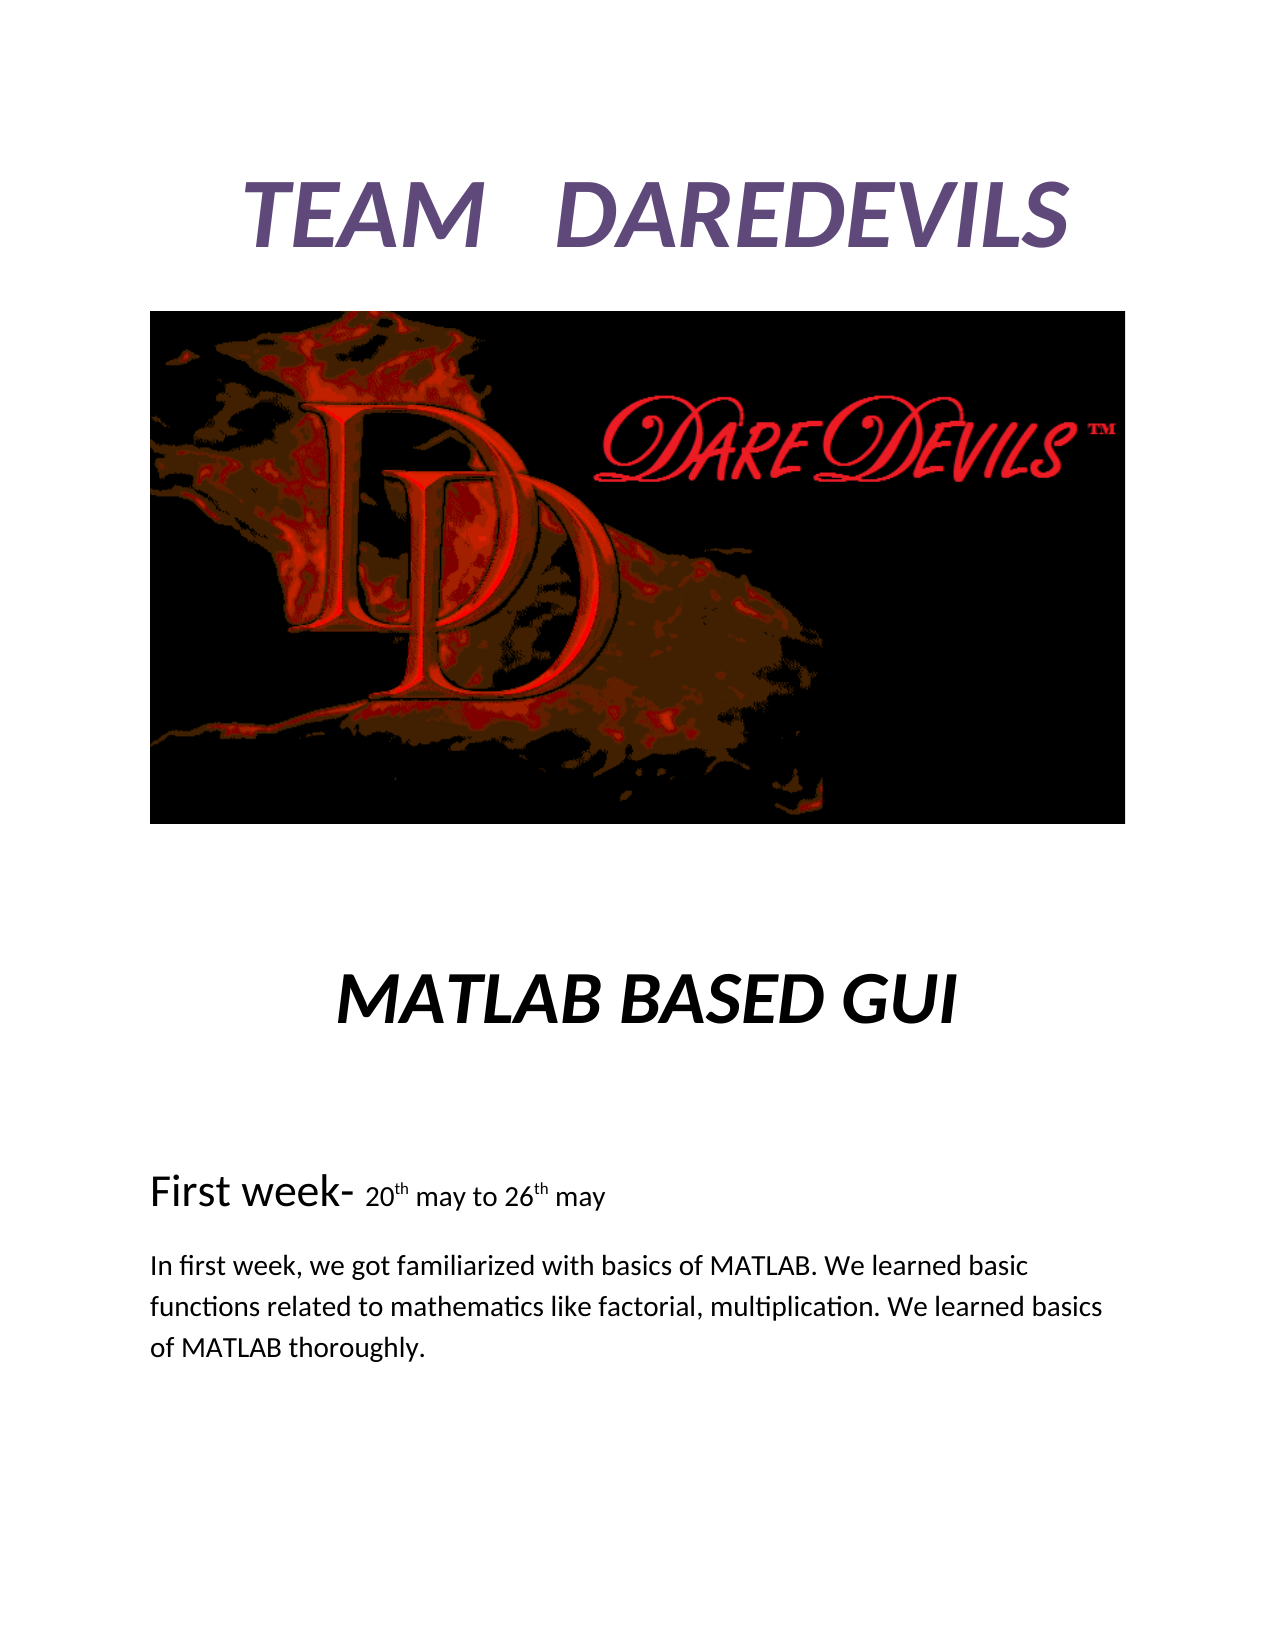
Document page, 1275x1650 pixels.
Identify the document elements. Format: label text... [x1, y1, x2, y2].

text In first week, we got familiarized with basics of MATLAB. We learned basic functions related to mathematics like factorial, multiplication. We learned basics of MATLAB thoroughly. [150, 1247, 1125, 1364]
text TEAM DAREDEVILS [150, 150, 1125, 272]
picture [150, 311, 1125, 824]
text MATLAB BASED GUI [150, 951, 1125, 1042]
text First week- 20th may to 26th may [150, 1162, 1125, 1218]
